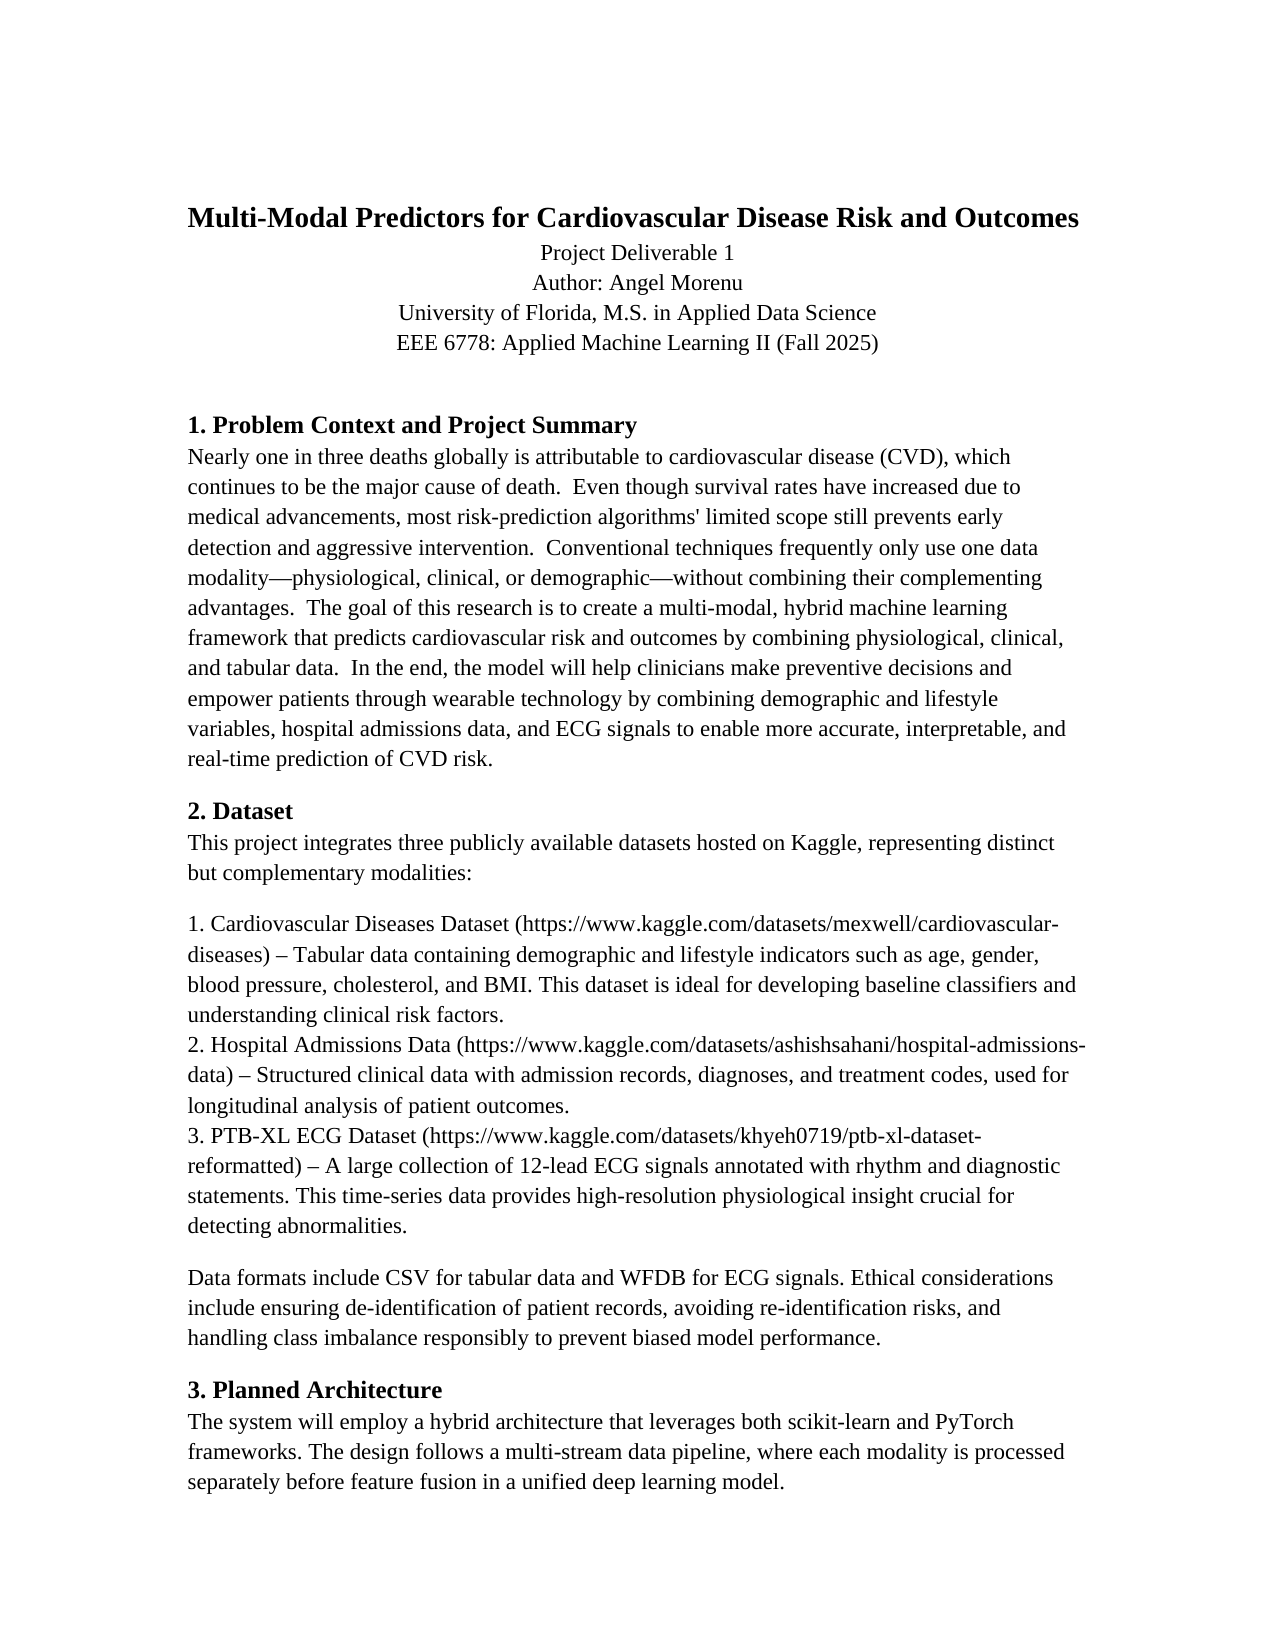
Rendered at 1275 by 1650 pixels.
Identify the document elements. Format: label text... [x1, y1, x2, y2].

subtitle Multi-Modal Predictors for Cardiovascular Disease Risk and Outcomes [187, 200, 1087, 233]
text The system will employ a hybrid architecture that leverages both scikit-learn and PyTorch frameworks. The design follows a multi-stream data pipeline, where each modality is processed separately before feature fusion in a unified deep learning model. [187, 1408, 1087, 1495]
text Project Deliverable 1 Author: Angel Morenu University of Florida, M.S. in Applied Data Science EEE 6778: Applied Machine Learning II (Fall 2025) [187, 238, 1087, 386]
subtitle 3. Planned Architecture [187, 1375, 1087, 1404]
text 1. Cardiovascular Diseases Dataset (https://www.kaggle.com/datasets/mexwell/cardiovascular-diseases) – Tabular data containing demographic and lifestyle indicators such as age, gender, blood pressure, cholesterol, and BMI. This dataset is ideal for developing baseline classifiers and understanding clinical risk factors. 2. Hospital Admissions Data (https://www.kaggle.com/datasets/ashishsahani/hospital-admissions-data) – Structured clinical data with admission records, diagnoses, and treatment codes, used for longitudinal analysis of patient outcomes. 3. PTB-XL ECG Dataset (https://www.kaggle.com/datasets/khyeh0719/ptb-xl-dataset-reformatted) – A large collection of 12-lead ECG signals annotated with rhythm and diagnostic statements. This time-series data provides high-resolution physiological insight crucial for detecting abnormalities. [187, 910, 1087, 1239]
subtitle 2. Dataset [187, 796, 1087, 825]
text This project integrates three publicly available datasets hosted on Kaggle, representing distinct but complementary modalities: [187, 829, 1087, 886]
text Data formats include CSV for tabular data and WFDB for ECG signals. Ethical considerations include ensuring de-identification of patient records, avoiding re-identification risks, and handling class imbalance responsibly to prevent biased model performance. [187, 1263, 1087, 1350]
subtitle 1. Problem Context and Project Summary Nearly one in three deaths globally is attributable to cardiovascular disease (CVD), which continues to be the major cause of death. Even though survival rates have increased due to medical advancements, most risk-prediction algorithms' limited scope still prevents early detection and aggressive intervention. Conventional techniques frequently only use one data modality—physiological, clinical, or demographic—without combining their complementing advantages. The goal of this research is to create a multi-modal, hybrid machine learning framework that predicts cardiovascular risk and outcomes by combining physiological, clinical, and tabular data. In the end, the model will help clinicians make preventive decisions and empower patients through wearable technology by combining demographic and lifestyle variables, hospital admissions data, and ECG signals to enable more accurate, interpretable, and real-time prediction of CVD risk. [187, 410, 1087, 771]
